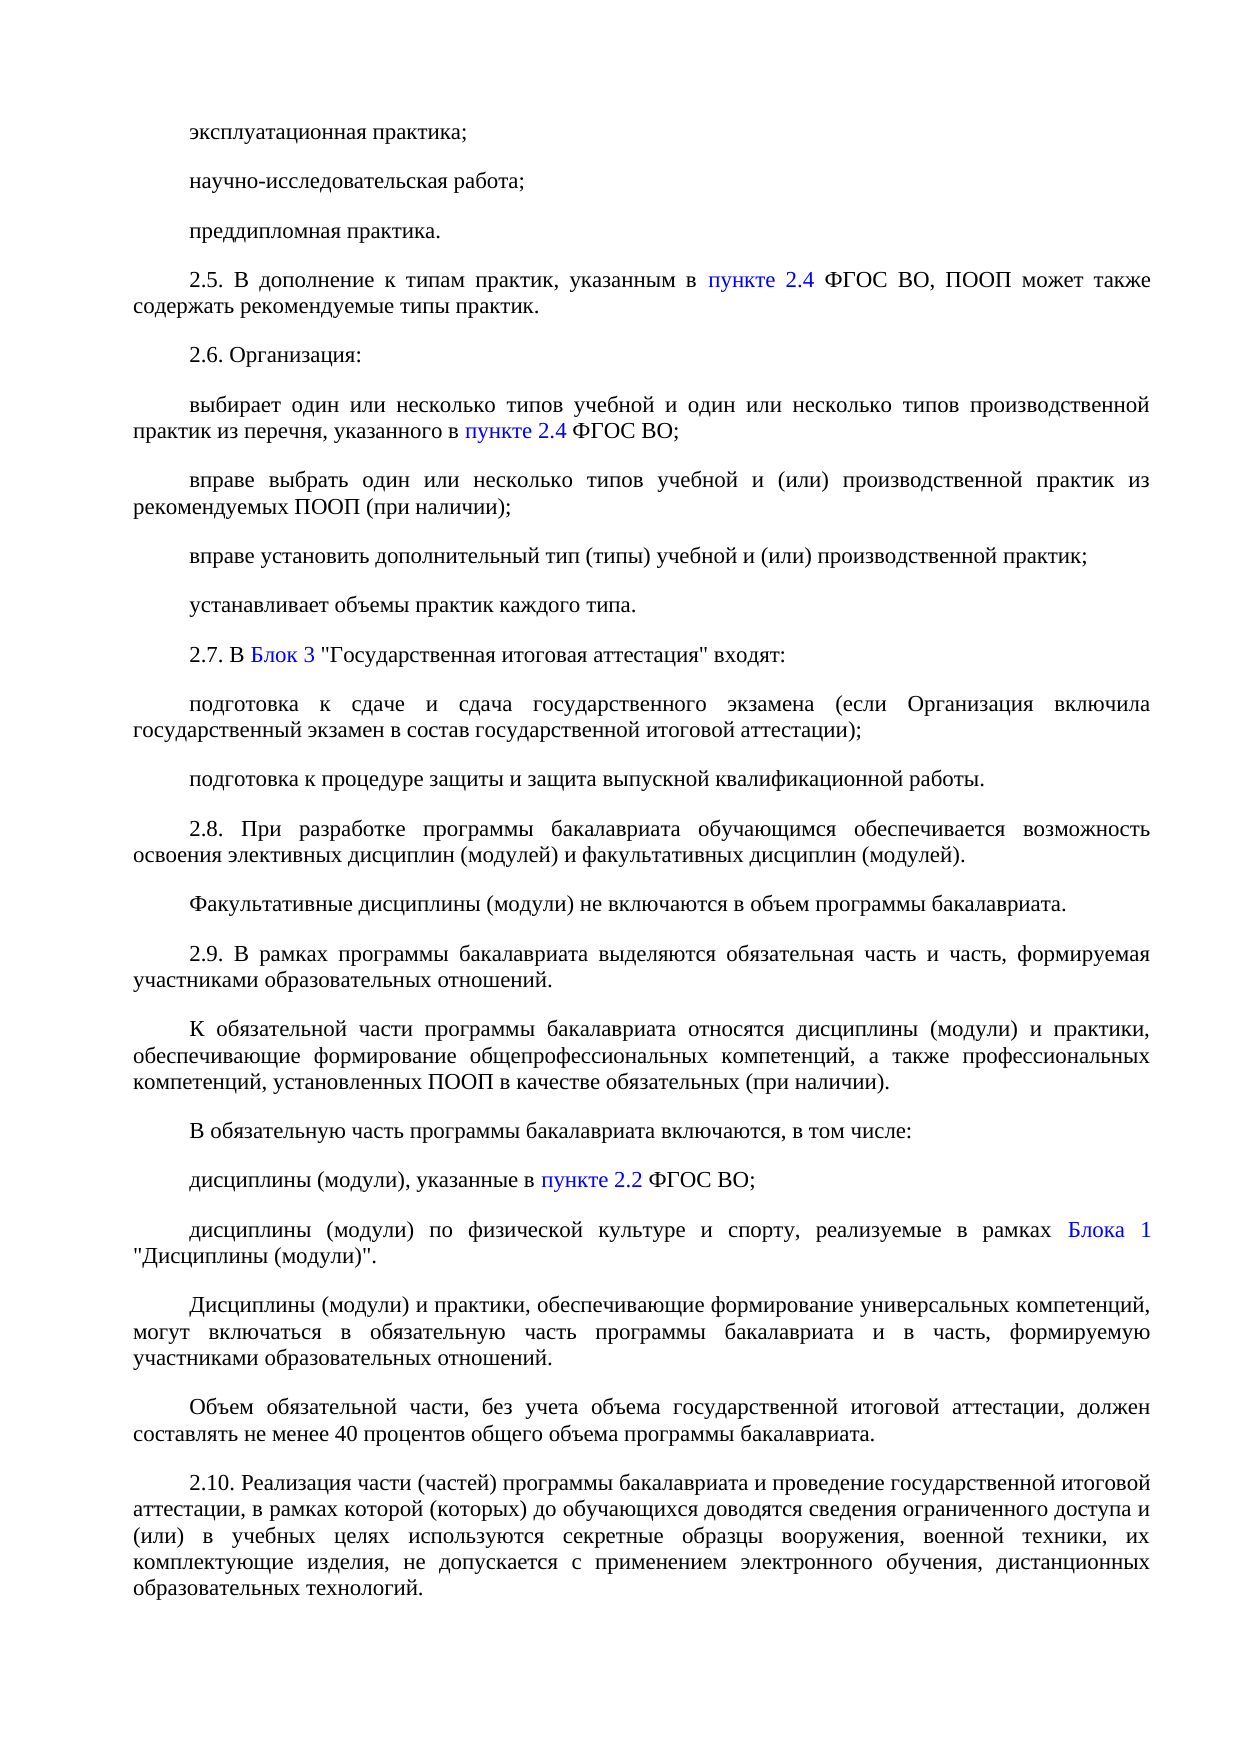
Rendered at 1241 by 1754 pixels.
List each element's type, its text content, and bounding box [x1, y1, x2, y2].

text Факультативные дисциплины (модули) не включаются в объем программы бакалавриата. [133, 890, 1152, 917]
text 2.10. Реализация части (частей) программы бакалавриата и проведение государственной итоговой аттестации, в рамках которой (которых) до обучающихся доводятся сведения ограниченного доступа и (или) в учебных целях используются секретные образцы вооружения, военной техники, их комплектующие изделия, не допускается с применением электронного обучения, дистанционных образовательных технологий. [133, 1469, 1152, 1601]
text устанавливает объемы практик каждого типа. [133, 591, 1152, 618]
text эксплуатационная практика; [133, 118, 1152, 144]
text вправе установить дополнительный тип (типы) учебной и (или) производственной практик; [133, 542, 1152, 568]
text В обязательную часть программы бакалавриата включаются, в том числе: [133, 1117, 1152, 1144]
text Дисциплины (модули) и практики, обеспечивающие формирование универсальных компетенций, могут включаться в обязательную часть программы бакалавриата и в часть, формируемую участниками образовательных отношений. [133, 1291, 1152, 1371]
text преддипломная практика. [133, 217, 1152, 243]
text вправе выбрать один или несколько типов учебной и (или) производственной практик из рекомендуемых ПООП (при наличии); [133, 466, 1152, 519]
text выбирает один или несколько типов учебной и один или несколько типов производственной практик из перечня, указанного в пункте 2.4 ФГОС ВО; [133, 391, 1152, 443]
text дисциплины (модули) по физической культуре и спорту, реализуемые в рамках Блока 1 "Дисциплины (модули)". [133, 1216, 1152, 1268]
text подготовка к сдаче и сдача государственного экзамена (если Организация включила государственный экзамен в состав государственной итоговой аттестации); [133, 690, 1152, 743]
text 2.5. В дополнение к типам практик, указанным в пункте 2.4 ФГОС ВО, ПООП может также содержать рекомендуемые типы практик. [133, 266, 1152, 319]
text 2.9. В рамках программы бакалавриата выделяются обязательная часть и часть, формируемая участниками образовательных отношений. [133, 940, 1152, 992]
text Объем обязательной части, без учета объема государственной итоговой аттестации, должен составлять не менее 40 процентов общего объема программы бакалавриата. [133, 1393, 1152, 1446]
text 2.8. При разработке программы бакалавриата обучающимся обеспечивается возможность освоения элективных дисциплин (модулей) и факультативных дисциплин (модулей). [133, 815, 1152, 867]
text 2.7. В Блок 3 "Государственная итоговая аттестация" входят: [133, 641, 1152, 667]
text К обязательной части программы бакалавриата относятся дисциплины (модули) и практики, обеспечивающие формирование общепрофессиональных компетенций, а также профессиональных компетенций, установленных ПООП в качестве обязательных (при наличии). [133, 1015, 1152, 1094]
text дисциплины (модули), указанные в пункте 2.2 ФГОС ВО; [133, 1167, 1152, 1193]
text 2.6. Организация: [133, 342, 1152, 368]
text подготовка к процедуре защиты и защита выпускной квалификационной работы. [133, 766, 1152, 792]
text научно-исследовательская работа; [133, 167, 1152, 194]
